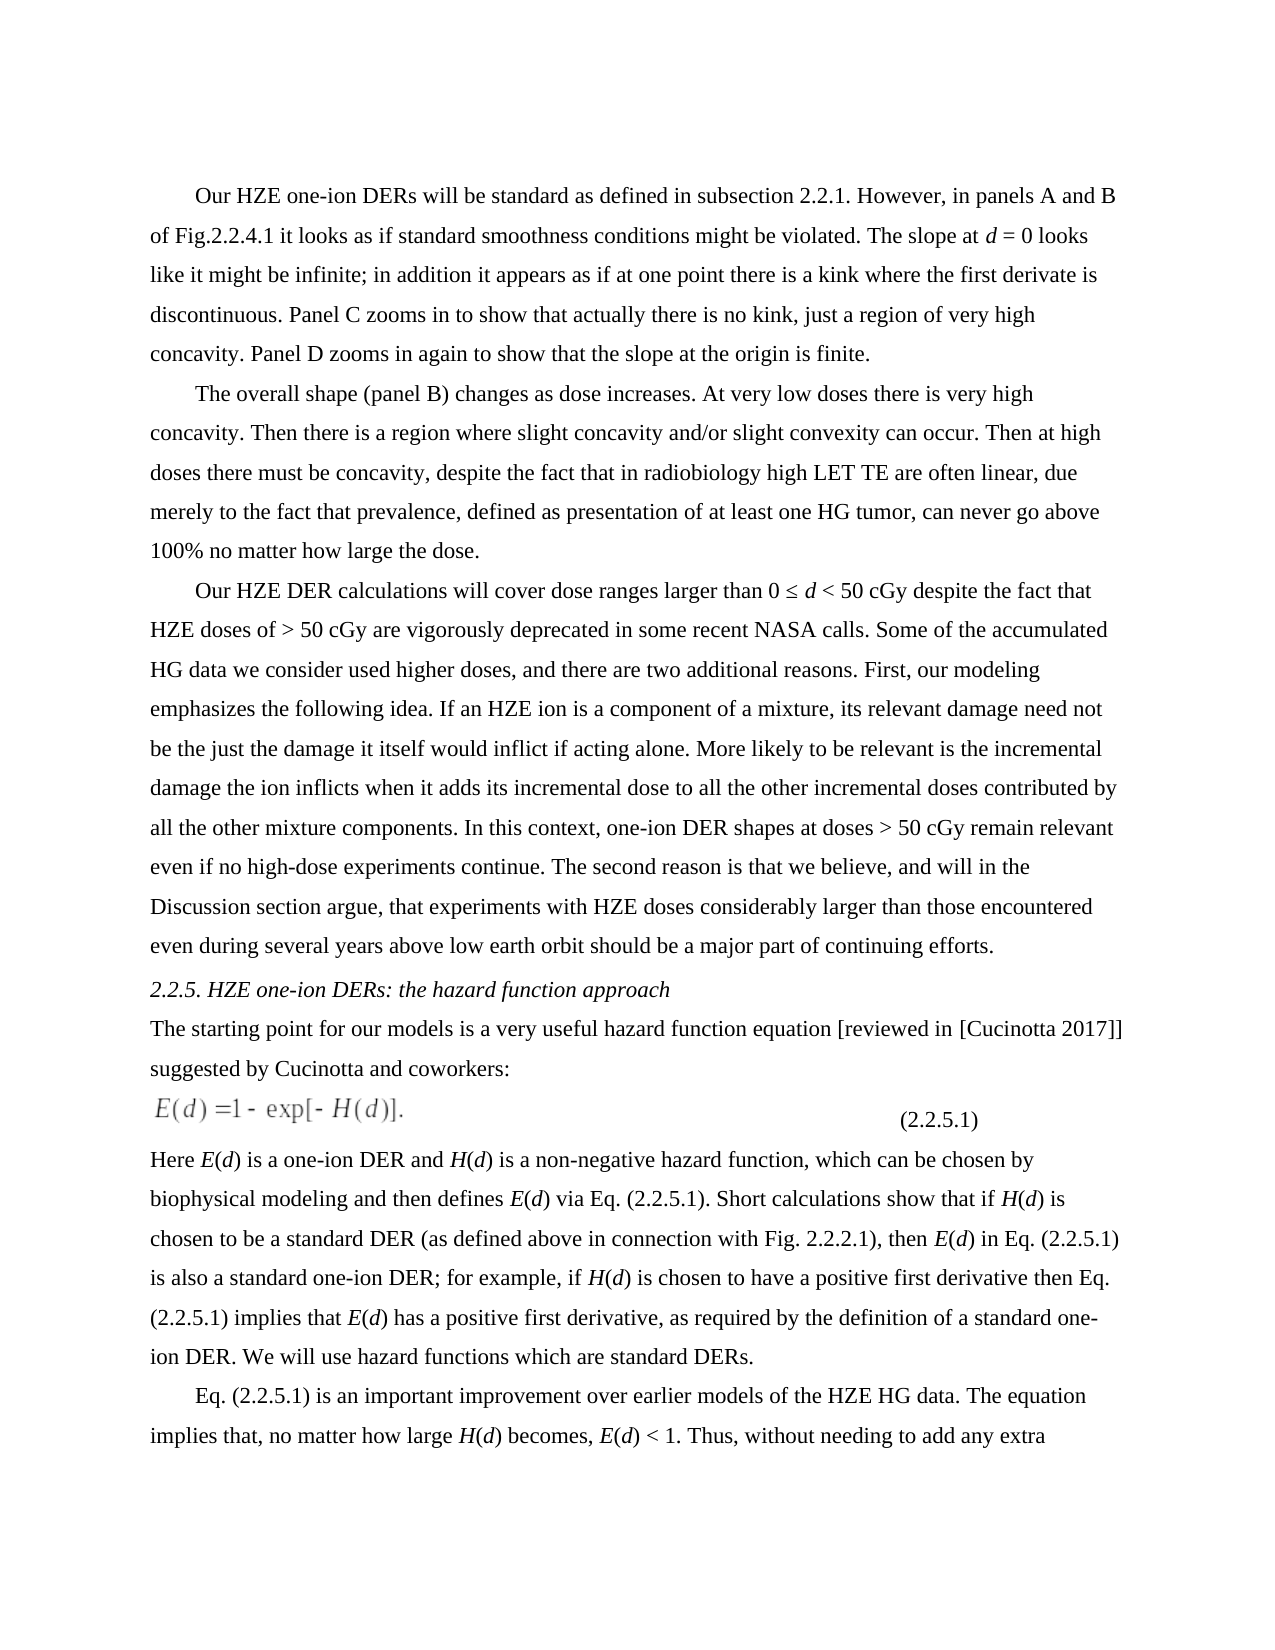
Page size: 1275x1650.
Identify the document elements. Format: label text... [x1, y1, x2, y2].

text Our HZE one-ion DERs will be standard as defined in subsection 2.2.1. However, in panels A and B of Fig.2.2.4.1 it looks as if standard smoothness conditions might be violated. The slope at d = 0 looks like it might be infinite; in addition it appears as if at one point there is a kink where the first derivate is discontinuous. Panel C zooms in to show that actually there is no kink, just a region of very high concavity. Panel D zooms in again to show that the slope at the origin is finite. [150, 182, 1125, 367]
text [150, 1382, 1125, 1448]
text Our HZE DER calculations will cover dose ranges larger than 0 ≤ d < 50 cGy despite the fact that HZE doses of > 50 cGy are vigorously deprecated in some recent NASA calls. Some of the accumulated HG data we consider used higher doses, and there are two additional reasons. First, our modeling emphasizes the following idea. If an HZE ion is a component of a mixture, its relevant damage need not be the just the damage it itself would inflict if acting alone. More likely to be relevant is the incremental damage the ion inflicts when it adds its incremental dose to all the other incremental doses contributed by all the other mixture components. In this context, one-ion DER shapes at doses > 50 cGy remain relevant even if no high-dose experiments continue. The second reason is that we believe, and will in the Discussion section argue, that experiments with HZE doses considerably larger than those encountered even during several years above low earth orbit should be a major part of continuing efforts. [150, 577, 1125, 959]
text The overall shape (panel B) changes as dose increases. At very low doses there is very high concavity. Then there is a region where slight concavity and/or slight convexity can occur. Then at high doses there must be concavity, despite the fact that in radiobiology high LET TE are often linear, due merely to the fact that prevalence, defined as presentation of at least one HG tumor, can never go above 100% no matter how large the dose. [150, 380, 1125, 564]
text (2.2.5.1) [150, 1094, 1125, 1132]
subtitle 2.2.5. HZE one-ion DERs: the hazard function approach [150, 976, 1125, 1002]
text The starting point for our models is a very useful hazard function equation [reviewed in [Cucinotta 2017]] suggested by Cucinotta and coworkers: [150, 1016, 1125, 1081]
text Here E(d) is a one-ion DER and H(d) is a non-negative hazard function, which can be chosen by biophysical modeling and then defines E(d) via Eq. (2.2.5.1). Short calculations show that if H(d) is chosen to be a standard DER (as defined above in connection with Fig. 2.2.2.1), then E(d) in Eq. (2.2.5.1) is also a standard one-ion DER; for example, if H(d) is chosen to have a positive first derivative then Eq. (2.2.5.1) implies that E(d) has a positive first derivative, as required by the definition of a standard one-ion DER. We will use hazard functions which are standard DERs. [150, 1146, 1125, 1369]
